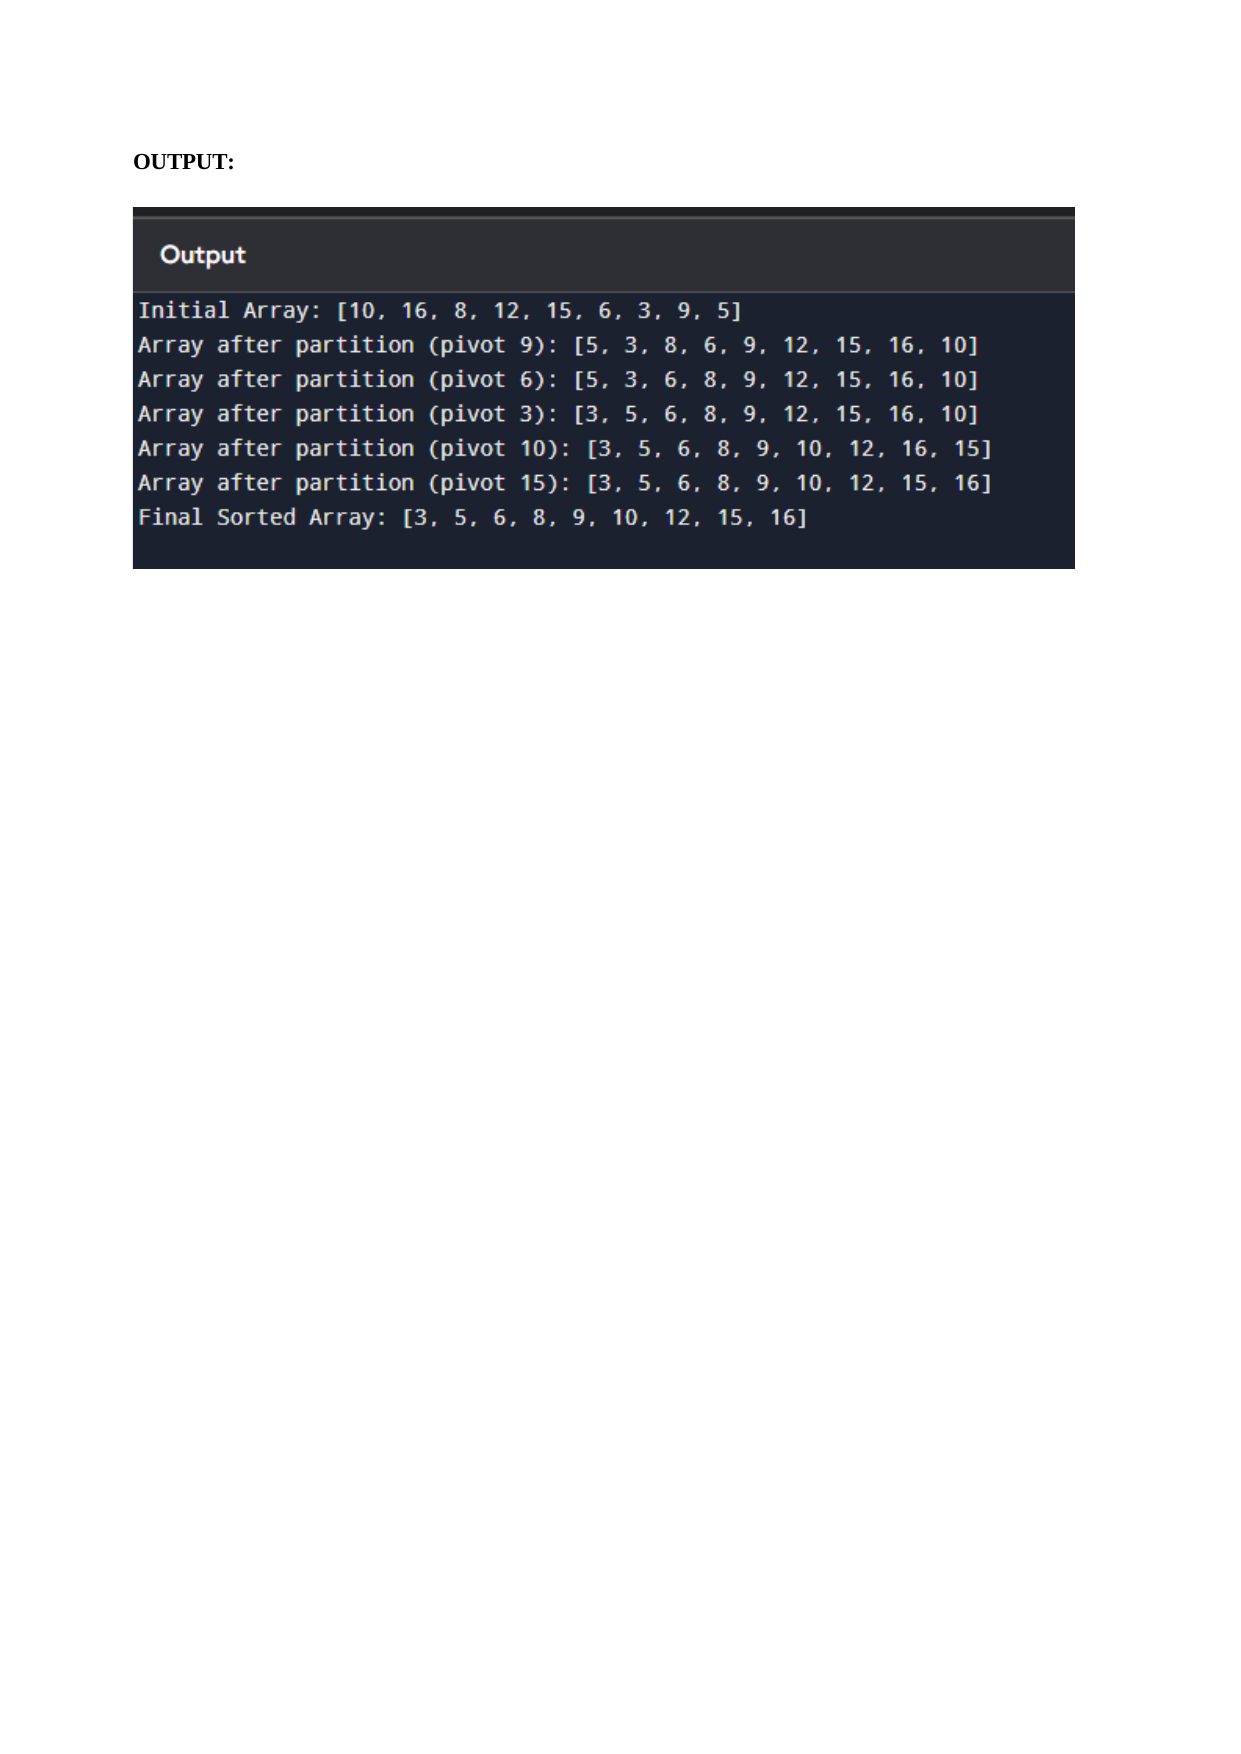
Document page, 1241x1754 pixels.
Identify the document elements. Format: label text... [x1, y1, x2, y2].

picture [132, 207, 1075, 569]
subtitle OUTPUT: [133, 148, 1093, 174]
